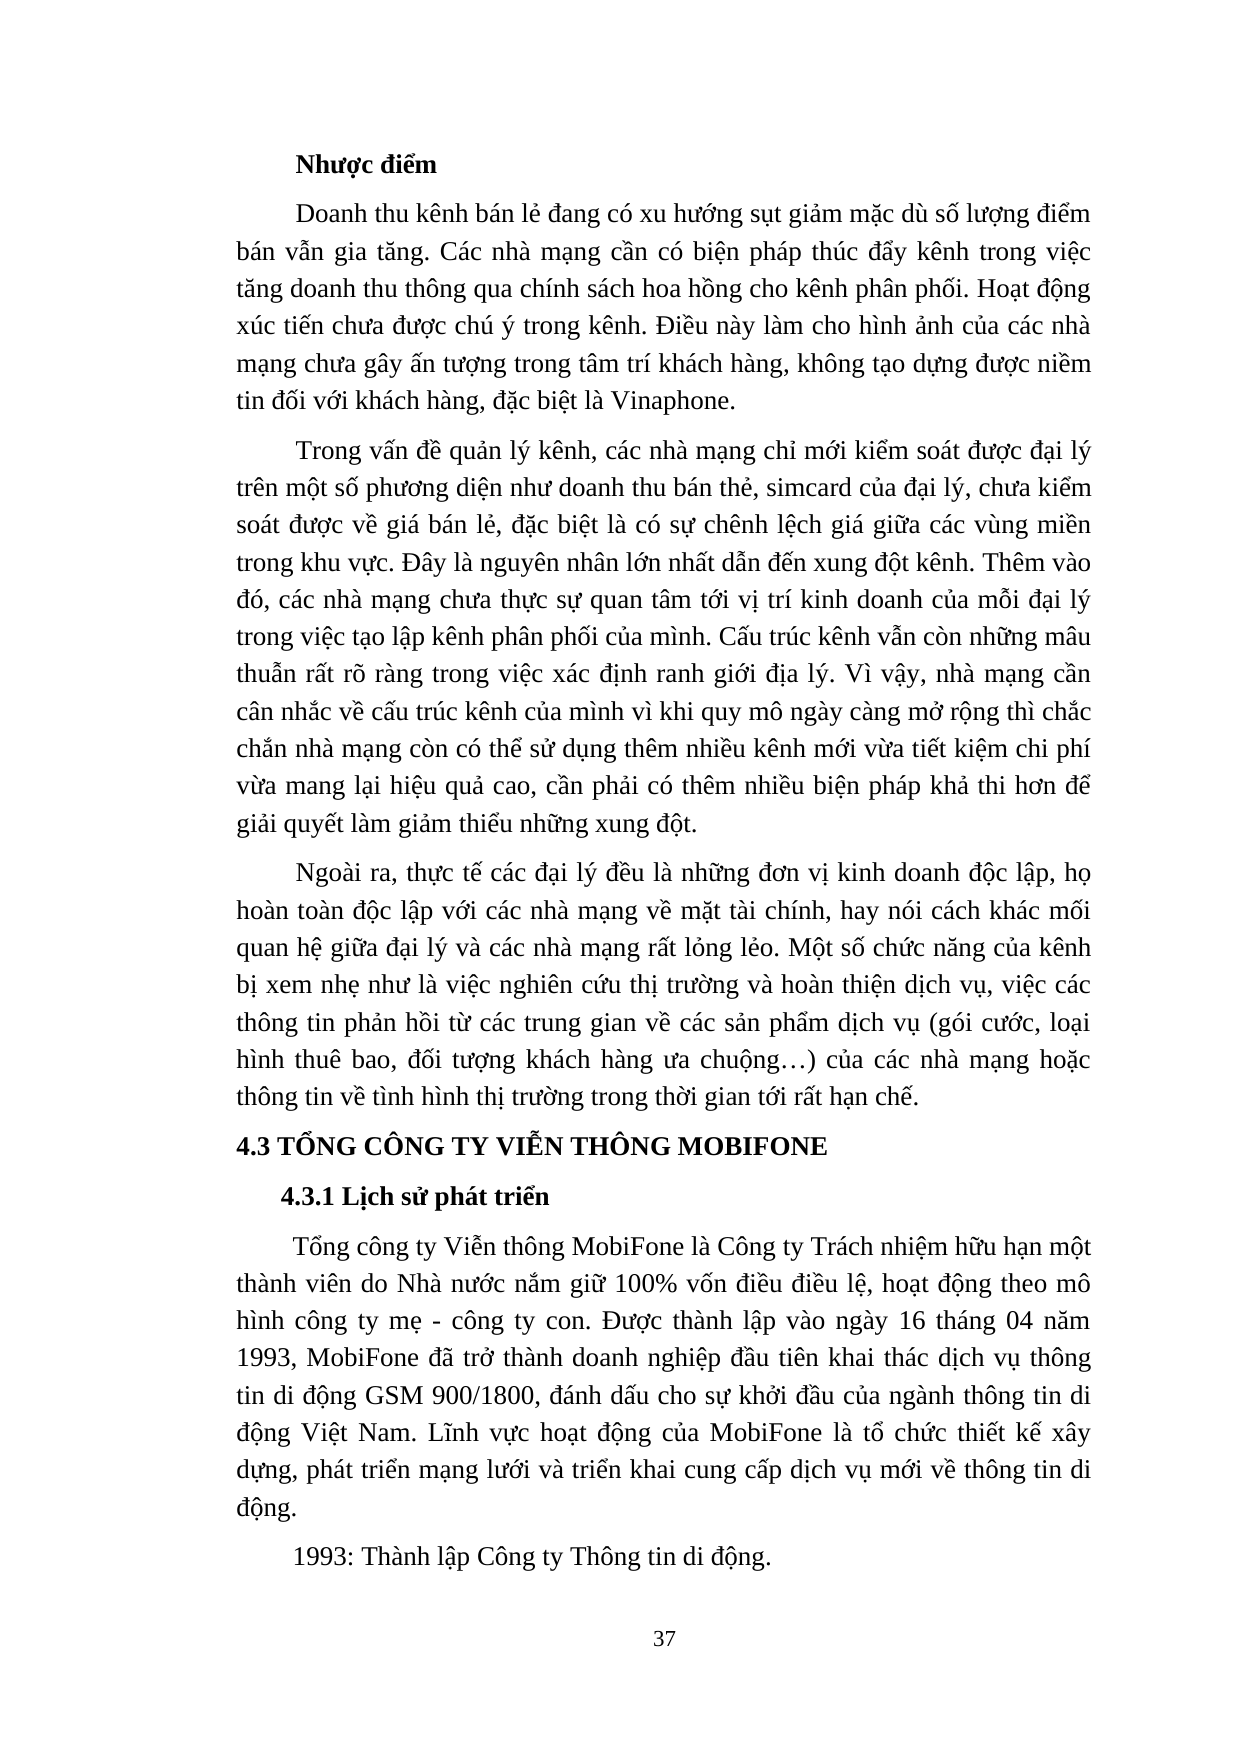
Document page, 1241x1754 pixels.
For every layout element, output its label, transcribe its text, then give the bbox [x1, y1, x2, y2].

subtitle Doanh thu kênh bán lẻ đang có xu hướng sụt giảm mặc dù số lượng điểm bán vẫn gia tăng. Các nhà mạng cần có biện pháp thúc đẩy kênh trong việc tăng doanh thu thông qua chính sách hoa hồng cho kênh phân phối. Hoạt động xúc tiến chưa được chú ý trong kênh. Điều này làm cho hình ảnh của các nhà mạng chưa gây ấn tượng trong tâm trí khách hàng, không tạo dựng được niềm tin đối với khách hàng, đặc biệt là Vinaphone. [236, 197, 1092, 415]
subtitle Nhược điểm [236, 148, 1092, 179]
text Tổng công ty Viễn thông MobiFone là Công ty Trách nhiệm hữu hạn một thành viên do Nhà nước nắm giữ 100% vốn điều điều lệ, hoạt động theo mô hình công ty mẹ - công ty con. Được thành lập vào ngày 16 tháng 04 năm 1993, MobiFone đã trở thành doanh nghiệp đầu tiên khai thác dịch vụ thông tin di động GSM 900/1800, đánh dấu cho sự khởi đầu của ngành thông tin di động Việt Nam. Lĩnh vực hoạt động của MobiFone là tổ chức thiết kế xây dựng, phát triển mạng lưới và triển khai cung cấp dịch vụ mới về thông tin di động. [236, 1229, 1092, 1522]
subtitle Ngoài ra, thực tế các đại lý đều là những đơn vị kinh doanh độc lập, họ hoàn toàn độc lập với các nhà mạng về mặt tài chính, hay nói cách khác mối quan hệ giữa đại lý và các nhà mạng rất lỏng lẻo. Một số chức năng của kênh bị xem nhẹ như là việc nghiên cứu thị trường và hoàn thiện dịch vụ, việc các thông tin phản hồi từ các trung gian về các sản phẩm dịch vụ (gói cước, loại hình thuê bao, đối tượng khách hàng ưa chuộng…) của các nhà mạng hoặc thông tin về tình hình thị trường trong thời gian tới rất hạn chế. [236, 856, 1092, 1111]
text 1993: Thành lập Công ty Thông tin di động. [236, 1540, 1092, 1572]
subtitle Trong vấn đề quản lý kênh, các nhà mạng chỉ mới kiểm soát được đại lý trên một số phương diện như doanh thu bán thẻ, simcard của đại lý, chưa kiểm soát được về giá bán lẻ, đặc biệt là có sự chênh lệch giá giữa các vùng miền trong khu vực. Đây là nguyên nhân lớn nhất dẫn đến xung đột kênh. Thêm vào đó, các nhà mạng chưa thực sự quan tâm tới vị trí kinh doanh của mỗi đại lý trong việc tạo lập kênh phân phối của mình. Cấu trúc kênh vẫn còn những mâu thuẫn rất rõ ràng trong việc xác định ranh giới địa lý. Vì vậy, nhà mạng cần cân nhắc về cấu trúc kênh của mình vì khi quy mô ngày càng mở rộng thì chắc chắn nhà mạng còn có thể sử dụng thêm nhiều kênh mới vừa tiết kiệm chi phí vừa mang lại hiệu quả cao, cần phải có thêm nhiều biện pháp khả thi hơn để giải quyết làm giảm thiểu những xung đột. [236, 434, 1092, 838]
subtitle 4.3 TỔNG CÔNG TY VIỄN THÔNG MOBIFONE [236, 1130, 1092, 1161]
text 4.3.1 Lịch sử phát triển [236, 1180, 1092, 1211]
